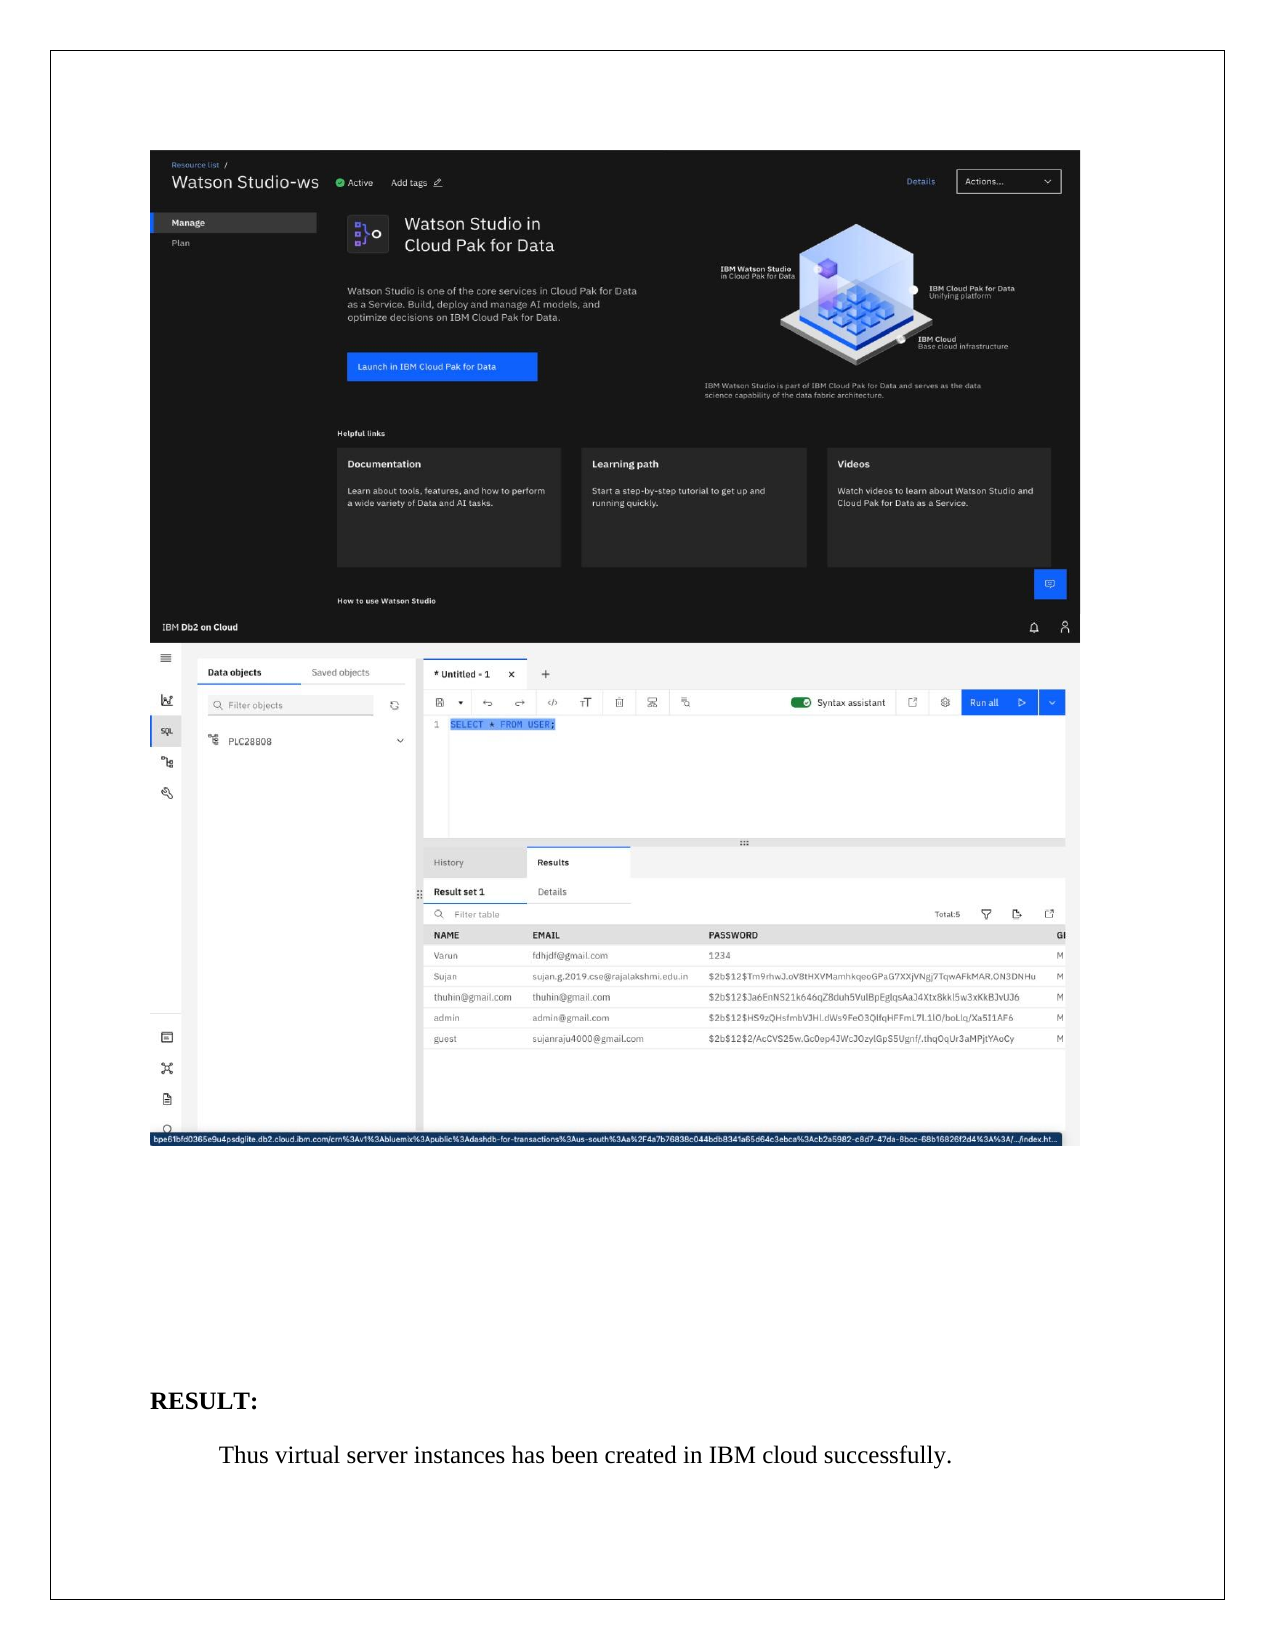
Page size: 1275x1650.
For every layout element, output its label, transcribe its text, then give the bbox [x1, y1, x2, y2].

text Thus virtual server instances has been created in IBM cloud successfully. [150, 1440, 1125, 1469]
picture [150, 150, 1081, 1146]
text RESULT: [150, 1386, 1125, 1415]
